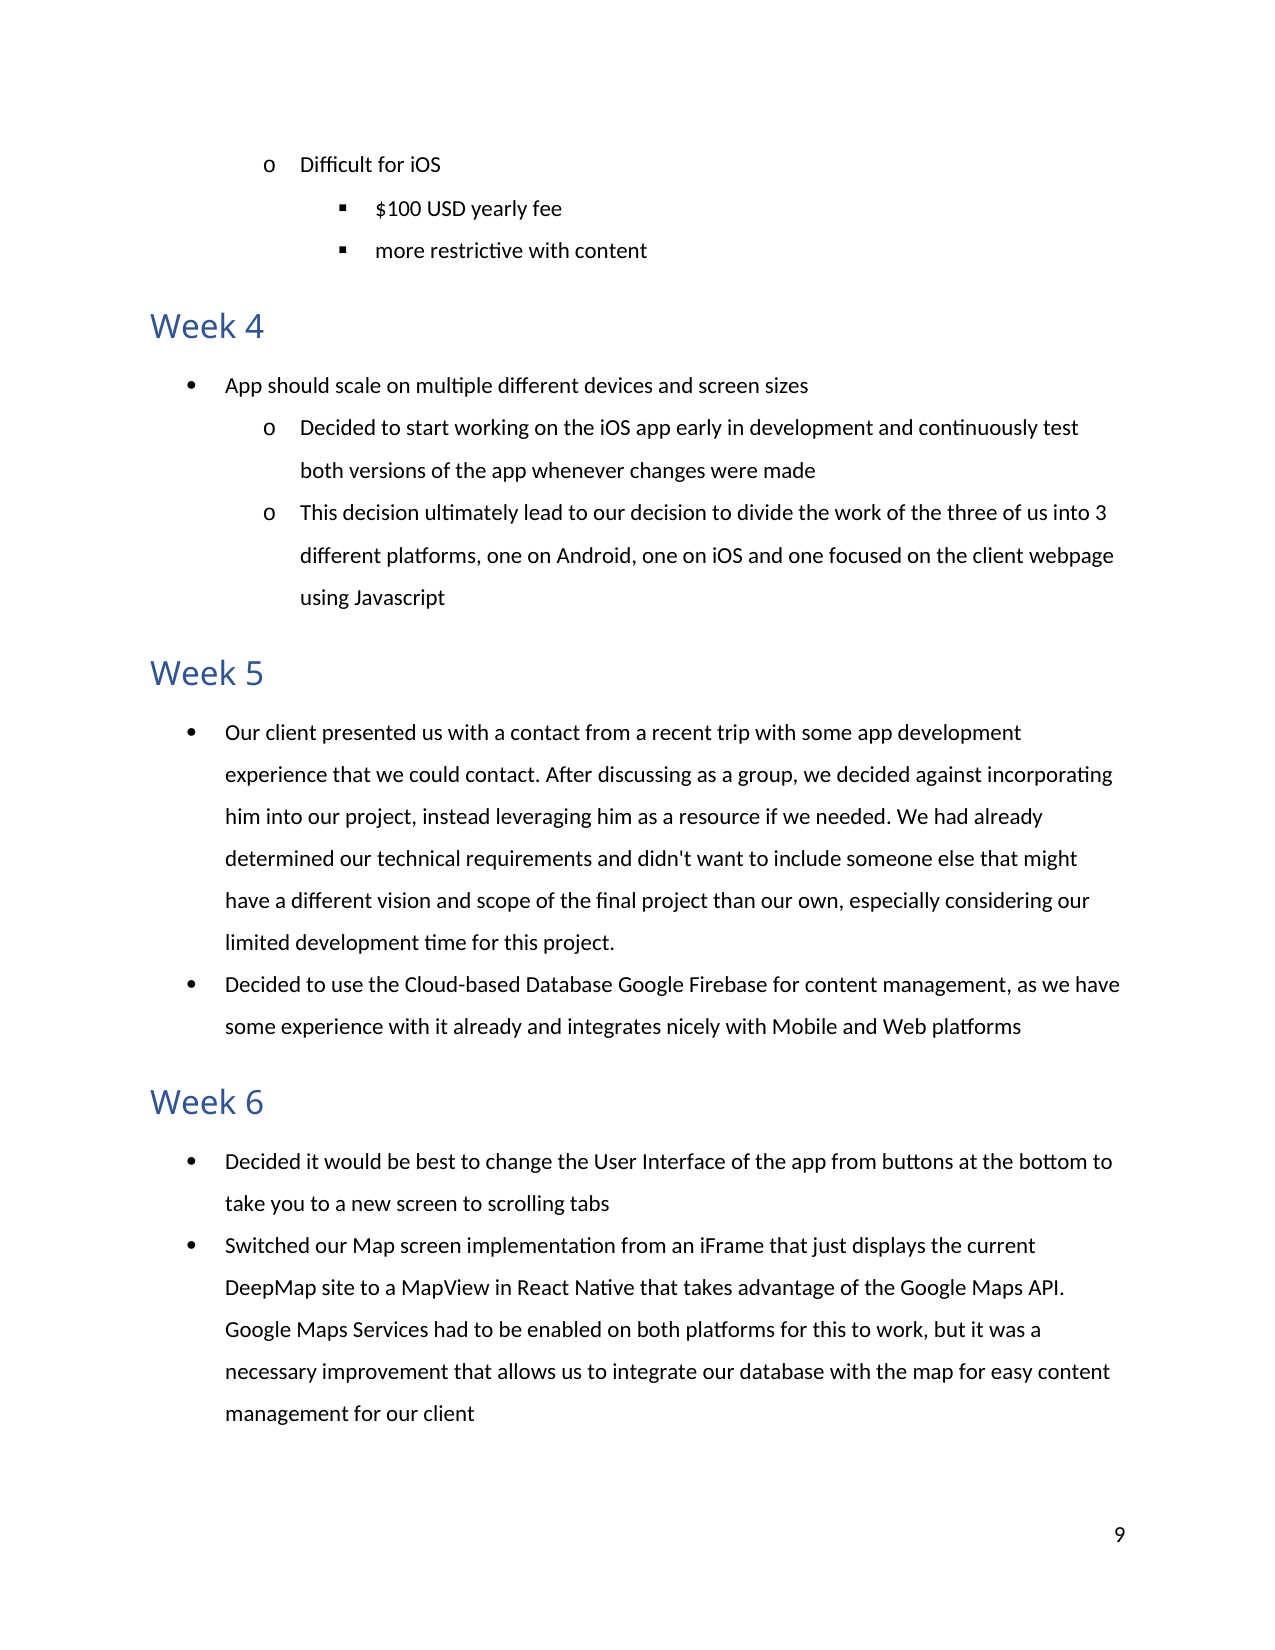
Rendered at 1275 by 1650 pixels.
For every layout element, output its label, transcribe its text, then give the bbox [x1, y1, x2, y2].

list Difficult for iOS [262, 150, 1125, 179]
subtitle Week 5 [150, 650, 1125, 695]
subtitle Week 4 [150, 303, 1125, 348]
list Our client presented us with a contact from a recent trip with some app development experience that we could contact. After discussing as a group, we decided against incorporating him into our project, instead leveraging him as a resource if we needed. We had already determined our technical requirements and didn't want to include someone else that might have a different vision and scope of the final project than our own, especially considering our limited development time for this project. [187, 718, 1125, 956]
list Decided it would be best to change the User Interface of the app from buttons at the bottom to take you to a new screen to scrolling tabs [187, 1147, 1125, 1217]
subtitle Week 6 [150, 1079, 1125, 1124]
list Decided to start working on the iOS app early in development and continuously test both versions of the app whenever changes were made [262, 413, 1125, 484]
list Switched our Map screen implementation from an iFrame that just displays the current DeepMap site to a MapView in React Native that takes advantage of the Google Maps API. Google Maps Services had to be enabled on both platforms for this to work, but it was a necessary improvement that allows us to integrate our database with the map for easy content management for our client [187, 1231, 1125, 1427]
list $100 USD yearly fee [337, 194, 1125, 222]
list Decided to use the Cloud-based Database Google Firebase for content management, as we have some experience with it already and integrates nicely with Mobile and Web platforms [187, 970, 1125, 1040]
list This decision ultimately lead to our decision to divide the work of the three of us into 3 different platforms, one on Android, one on iOS and one focused on the client webpage using Javascript [262, 498, 1125, 611]
list App should scale on multiple different devices and screen sizes [187, 371, 1125, 399]
list more restrictive with content [337, 236, 1125, 264]
